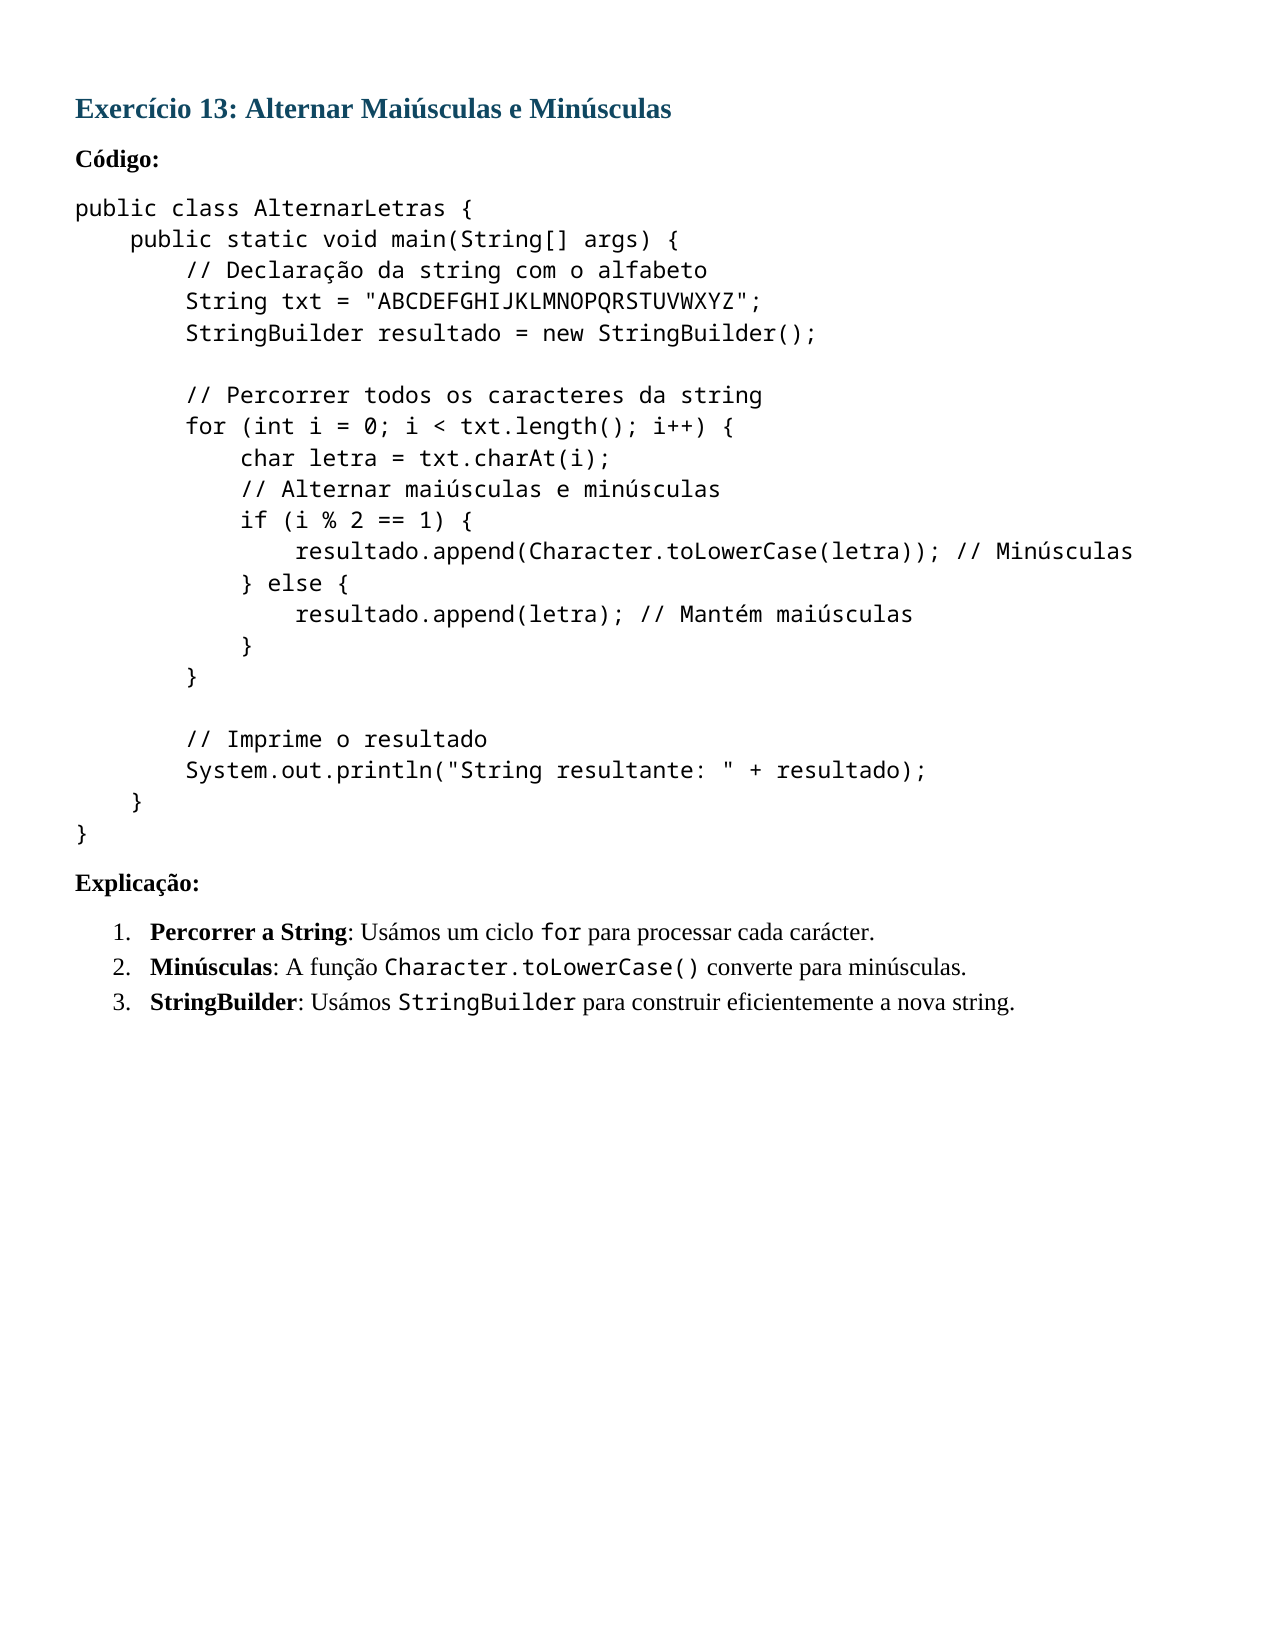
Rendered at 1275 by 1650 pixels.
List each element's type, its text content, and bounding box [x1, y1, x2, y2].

list Minúsculas: A função Character.toLowerCase() converte para minúsculas. [112, 951, 1200, 982]
text Código: [75, 144, 1200, 173]
text Explicação: [75, 868, 1200, 897]
text public class AlternarLetras { public static void main(String[] args) { // Declaração da string com o alfabeto String txt = "ABCDEFGHIJKLMNOPQRSTUVWXYZ"; StringBuilder resultado = new StringBuilder(); // Percorrer todos os caracteres da string for (int i = 0; i < txt.length(); i++) { char letra = txt.charAt(i); // Alternar maiúsculas e minúsculas if (i % 2 == 1) { resultado.append(Character.toLowerCase(letra)); // Minúsculas } else { resultado.append(letra); // Mantém maiúsculas } } // Imprime o resultado System.out.println("String resultante: " + resultado); } } [75, 191, 1200, 848]
list Percorrer a String: Usámos um ciclo for para processar cada carácter. [112, 916, 1200, 947]
subtitle Exercício 13: Alternar Maiúsculas e Minúsculas [75, 92, 1200, 125]
list StringBuilder: Usámos StringBuilder para construir eficientemente a nova string. [112, 986, 1200, 1017]
